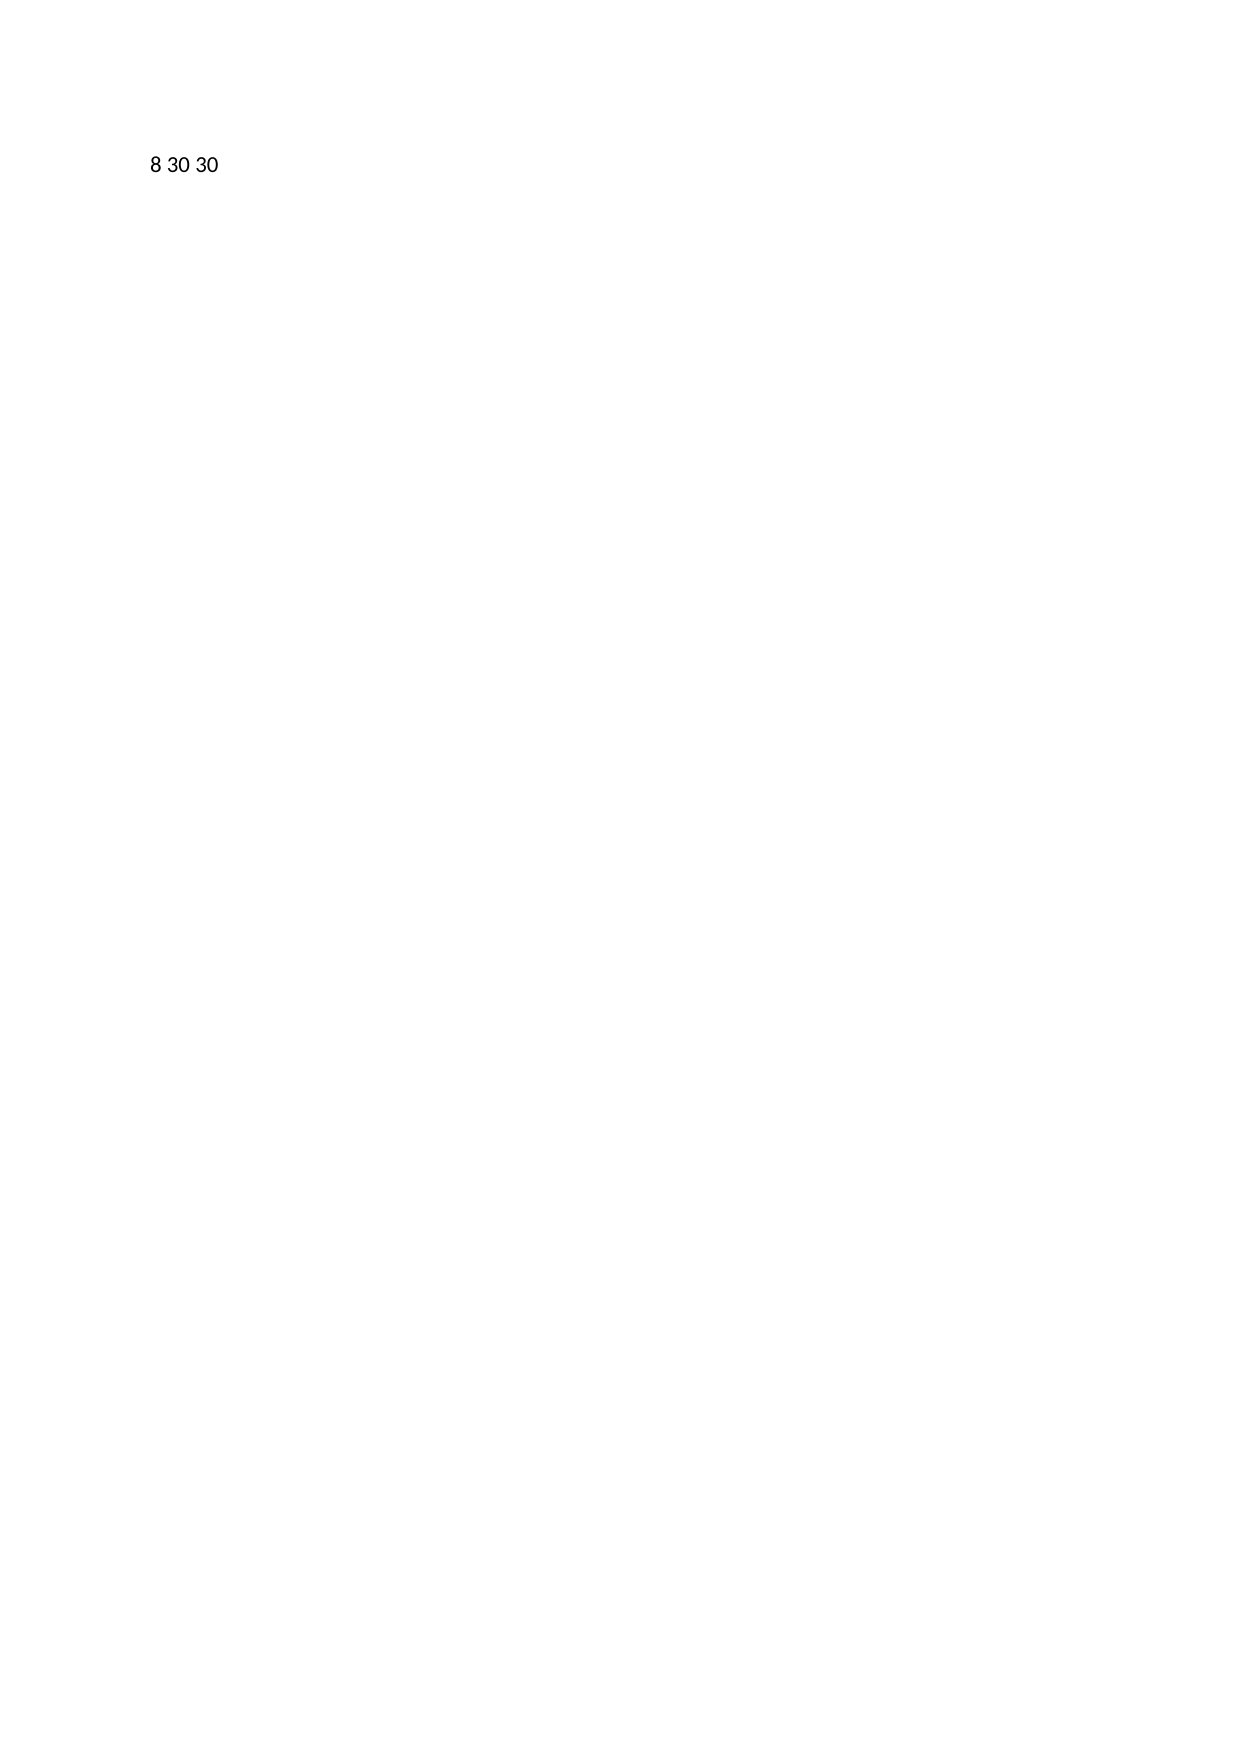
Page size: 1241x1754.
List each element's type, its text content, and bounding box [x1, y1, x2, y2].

text 8 30 30 [150, 150, 1090, 178]
